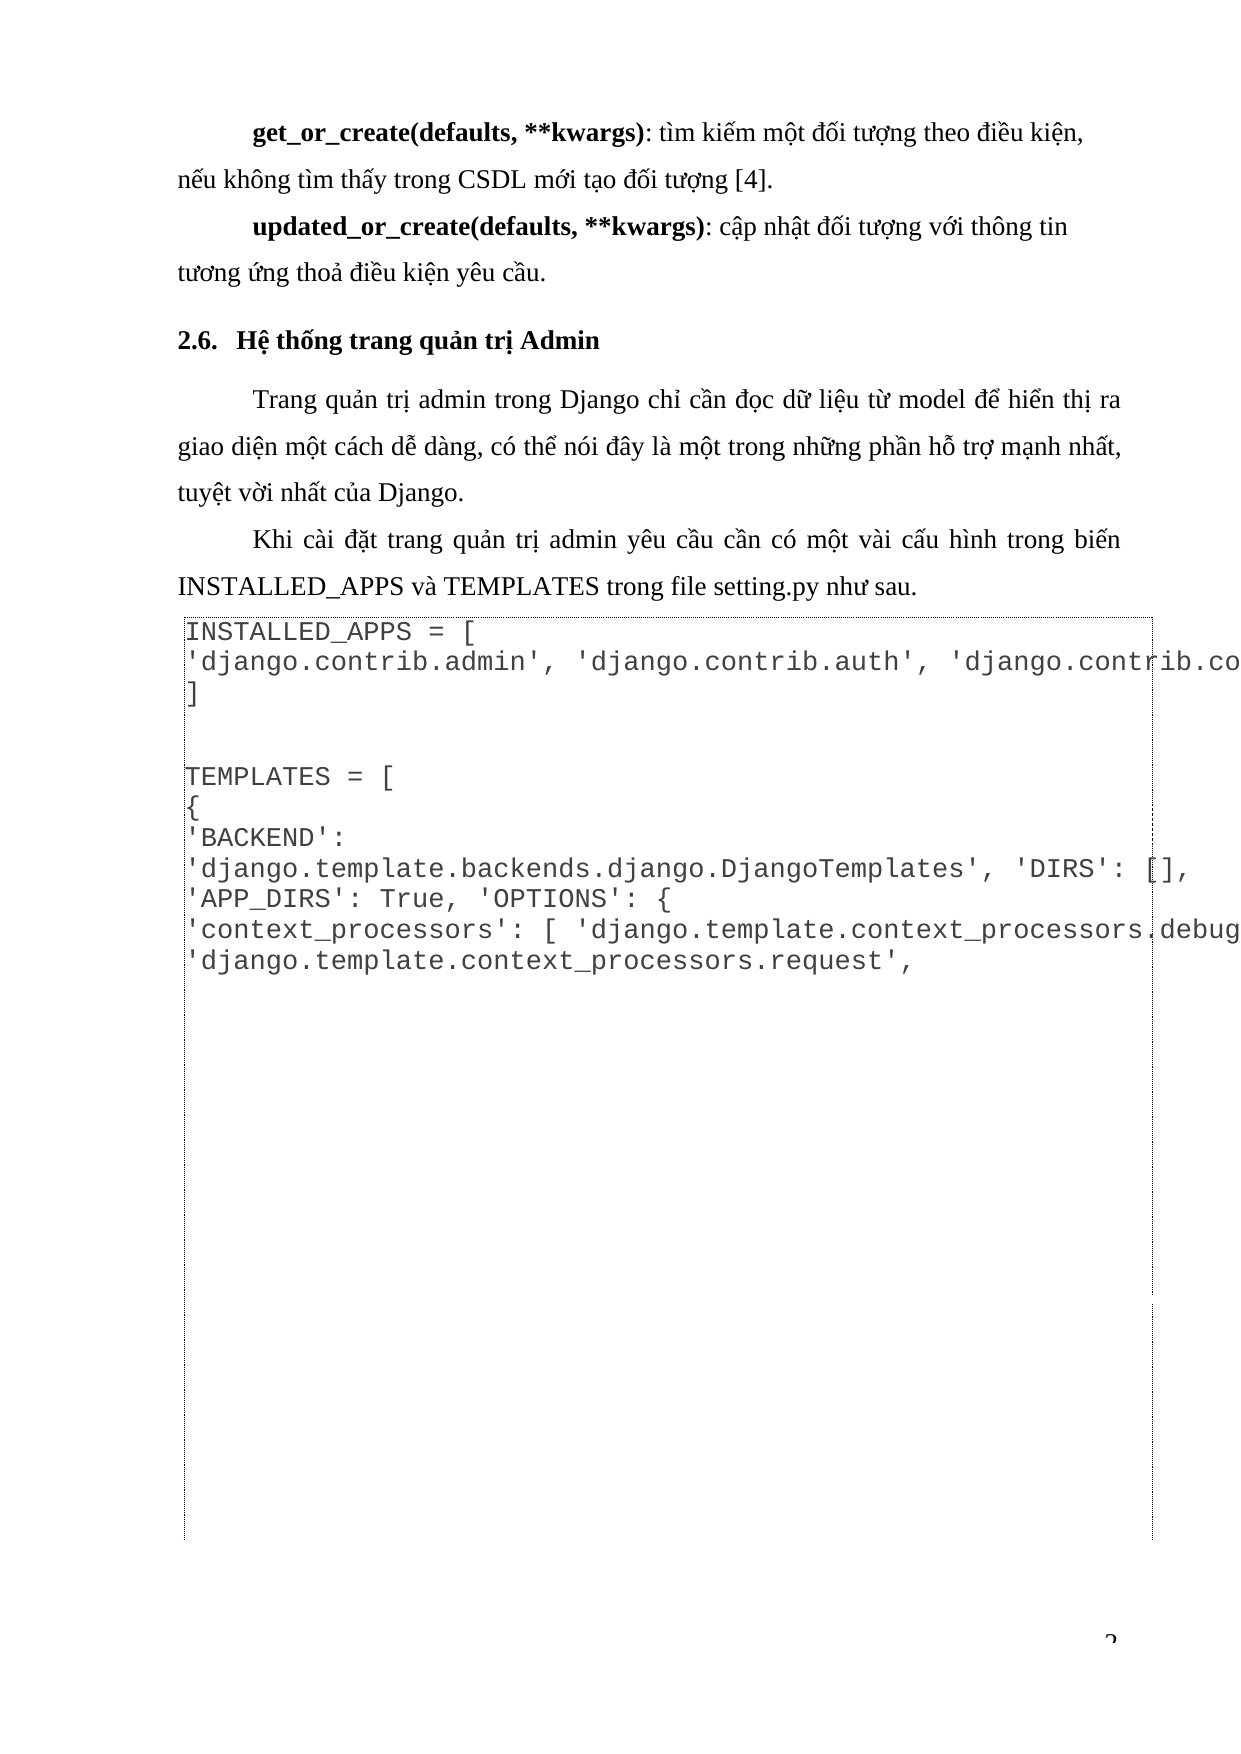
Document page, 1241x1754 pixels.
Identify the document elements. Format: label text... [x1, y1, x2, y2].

text Khi cài đặt trang quản trị admin yêu cầu cần có một vài cấu hình trong biến INSTALLED_APPS và TEMPLATES trong file setting.py như sau. [177, 523, 1122, 601]
text get_or_create(defaults, **kwargs): tìm kiếm một đối tượng theo điều kiện, nếu không tìm thấy trong CSDL mới tạo đối tượng [4]. [177, 116, 1121, 194]
text Trang quản trị admin trong Django chỉ cần đọc dữ liệu từ model để hiển thị ra giao diện một cách dễ dàng, có thể nói đây là một trong những phần hỗ trợ mạnh nhất, tuyệt vời nhất của Django. [177, 383, 1123, 508]
text updated_or_create(defaults, **kwargs): cập nhật đối tượng với thông tin tương ứng thoả điều kiện yêu cầu. [177, 210, 1121, 287]
subtitle Hệ thống trang quản trị Admin [177, 324, 1165, 355]
